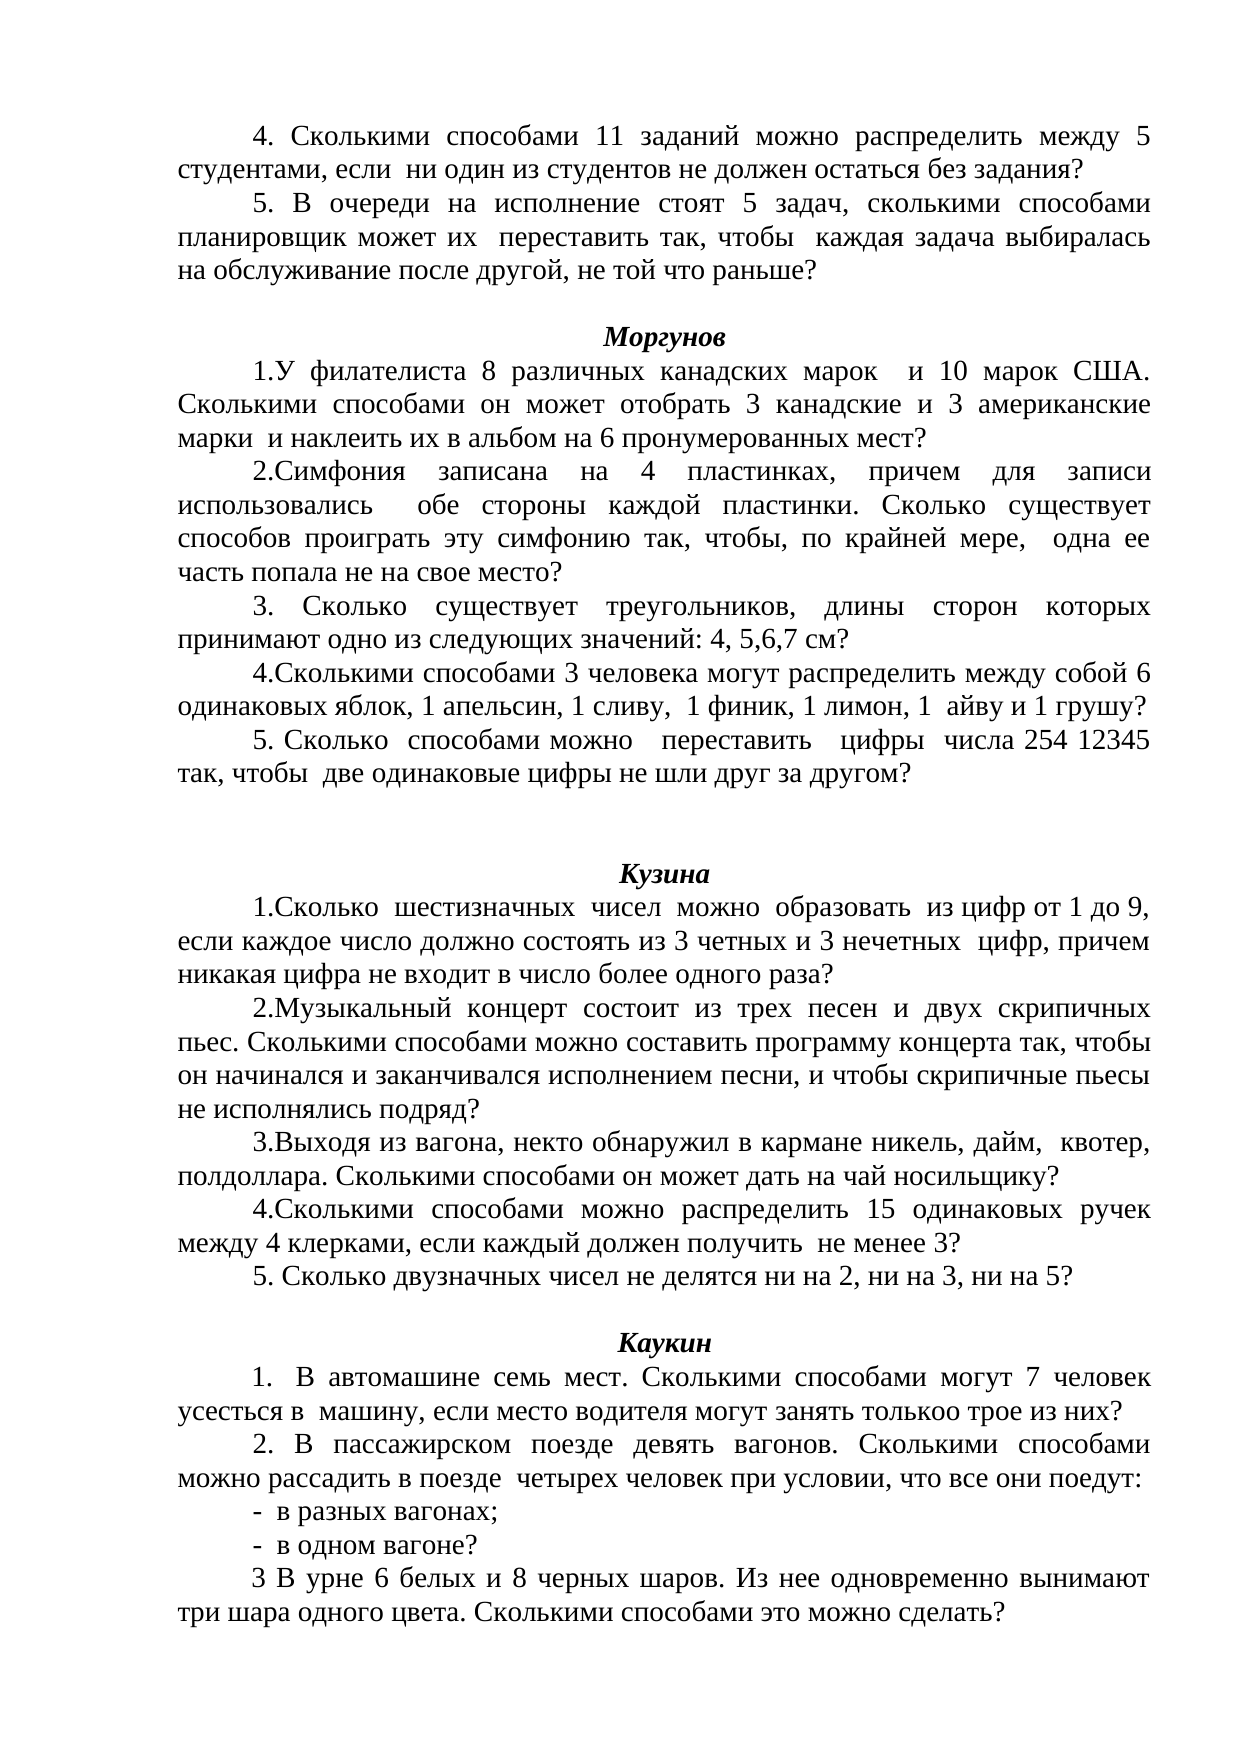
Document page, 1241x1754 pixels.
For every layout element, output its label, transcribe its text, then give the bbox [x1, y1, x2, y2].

text - в одном вагоне? [177, 1527, 1152, 1560]
list В автомашине семь мест. Сколькими способами могут 7 человек усесться в машину, если место водителя могут занять толькоо трое из них? [177, 1359, 1152, 1426]
text 5. Сколько двузначных чисел не делятся ни на 2, ни на 3, ни на 5? [177, 1258, 1152, 1292]
text 4. Сколькими способами 11 заданий можно распределить между 5 студентами, если ни один из студентов не должен остаться без задания? [177, 118, 1152, 185]
text - в разных вагонах; [177, 1493, 1152, 1527]
text 1.У филателиста 8 различных канадских марок и 10 марок США. Сколькими способами он может отобрать 3 канадские и 3 американские марки и наклеить их в альбом на 6 пронумерованных мест? [177, 353, 1152, 453]
text 3.Выходя из вагона, некто обнаружил в кармане никель, дайм, квотер, полдоллара. Сколькими способами он может дать на чай носильщику? [177, 1124, 1152, 1191]
text Каукин [177, 1326, 1152, 1359]
text 2. В пассажирском поезде девять вагонов. Сколькими способами можно рассадить в поезде четырех человек при условии, что все они поедут: [177, 1426, 1152, 1493]
text Кузина [177, 856, 1152, 889]
text 3. Сколько существует треугольников, длины сторон которых принимают одно из следующих значений: 4, 5,6,7 см? [177, 588, 1152, 655]
text Моргунов [177, 319, 1152, 353]
text 2.Симфония записана на 4 пластинках, причем для записи использовались обе стороны каждой пластинки. Сколько существует способов проиграть эту симфонию так, чтобы, по крайней мере, одна ее часть попала не на свое место? [177, 453, 1152, 588]
text 2.Музыкальный концерт состоит из трех песен и двух скрипичных пьес. Сколькими способами можно составить программу концерта так, чтобы он начинался и заканчивался исполнением песни, и чтобы скрипичные пьесы не исполнялись подряд? [177, 990, 1152, 1124]
text 5. Сколько способами можно переставить цифры числа 254 12345 так, чтобы две одинаковые цифры не шли друг за другом? [177, 722, 1152, 789]
text 1.Сколько шестизначных чисел можно образовать из цифр от 1 до 9, если каждое число должно состоять из 3 четных и 3 нечетных цифр, причем никакая цифра не входит в число более одного раза? [177, 889, 1152, 990]
text 5. В очереди на исполнение стоят 5 задач, сколькими способами планировщик может их переставить так, чтобы каждая задача выбиралась на обслуживание после другой, не той что раньше? [177, 185, 1152, 286]
text 3 В урне 6 белых и 8 черных шаров. Из нее одновременно вынимают три шара одного цвета. Сколькими способами это можно сделать? [177, 1560, 1152, 1627]
text 4.Сколькими способами 3 человека могут распределить между собой 6 одинаковых яблок, 1 апельсин, 1 сливу, 1 финик, 1 лимон, 1 айву и 1 грушу? [177, 655, 1152, 722]
text 4.Сколькими способами можно распределить 15 одинаковых ручек между 4 клерками, если каждый должен получить не менее 3? [177, 1191, 1152, 1258]
